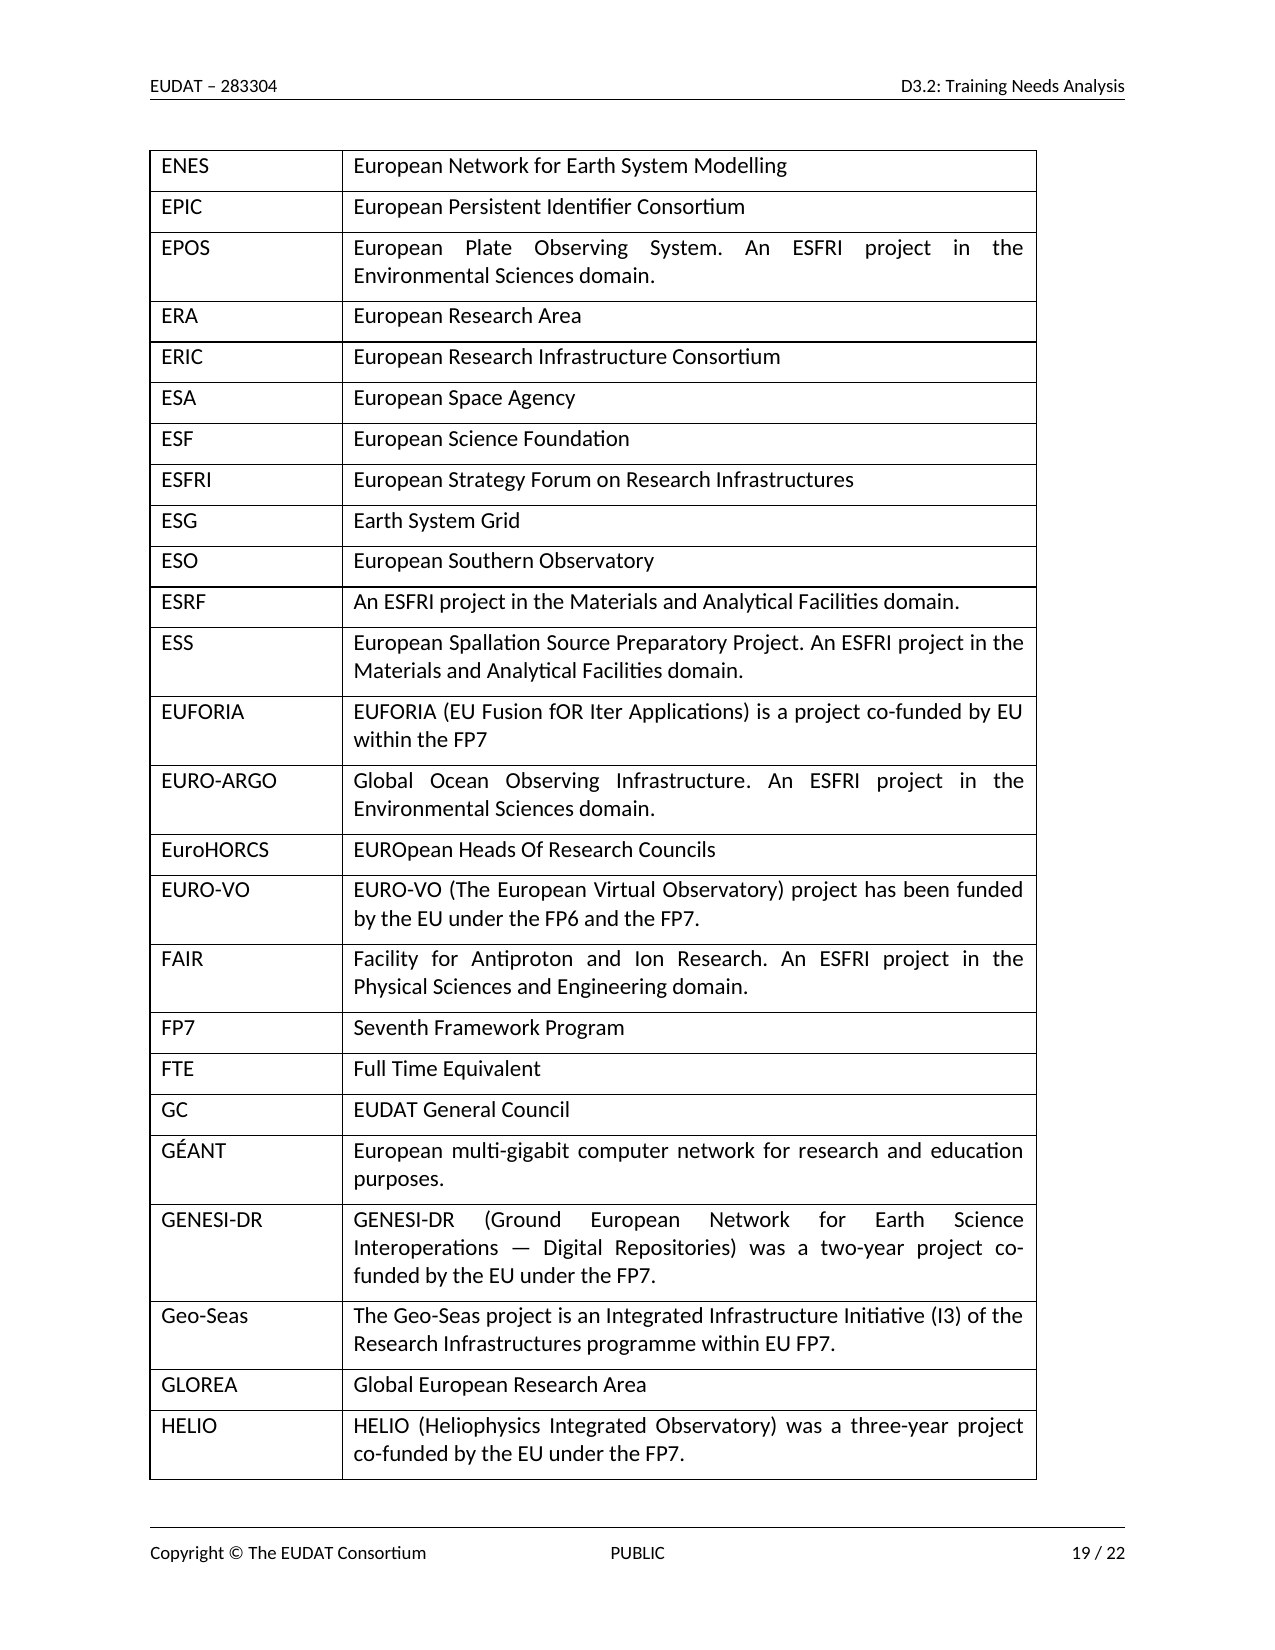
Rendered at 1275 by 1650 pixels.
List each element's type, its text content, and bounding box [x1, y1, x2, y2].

table_cell EUFORIA (EU Fusion fOR Iter Applications) is a project co-funded by EU within the FP7 [343, 697, 1036, 765]
table_cell ESFRI [151, 465, 342, 505]
table_cell GENESI-DR [151, 1205, 342, 1301]
table_cell European Spallation Source Preparatory Project. An ESFRI project in the Materials and Analytical Facilities domain. [343, 628, 1036, 696]
table_cell Full Time Equivalent [343, 1054, 1036, 1094]
table_cell HELIO [151, 1411, 342, 1479]
table_cell EURO-VO (The European Virtual Observatory) project has been funded by the EU under the FP6 and the FP7. [343, 876, 1036, 943]
table_cell European Southern Observatory [343, 547, 1036, 586]
table_cell FTE [151, 1054, 342, 1094]
table_cell EPIC [151, 192, 342, 232]
table_cell European multi-gigabit computer network for research and education purposes. [343, 1136, 1036, 1204]
table_cell ESO [151, 547, 342, 586]
table_cell GENESI-DR (Ground European Network for Earth Science Interoperations — Digital Repositories) was a two-year project co-funded by the EU under the FP7. [343, 1205, 1036, 1301]
table_cell ERA [151, 302, 342, 341]
table_cell Earth System Grid [343, 506, 1036, 546]
table_cell GLOREA [151, 1370, 342, 1410]
table_cell Global European Research Area [343, 1370, 1036, 1410]
table_cell Facility for Antiproton and Ion Research. An ESFRI project in the Physical Sciences and Engineering domain. [343, 945, 1036, 1012]
table_cell EUFORIA [151, 697, 342, 765]
table_cell ERIC [151, 343, 342, 382]
table_cell EURO-VO [151, 876, 342, 943]
table_cell EUROpean Heads Of Research Councils [343, 835, 1036, 874]
table_cell European Space Agency [343, 383, 1036, 423]
table_cell GÉANT [151, 1136, 342, 1204]
table_cell The Geo-Seas project is an Integrated Infrastructure Initiative (I3) of the Research Infrastructures programme within EU FP7. [343, 1302, 1036, 1369]
table_cell An ESFRI project in the Materials and Analytical Facilities domain. [343, 588, 1036, 627]
table_cell EUDAT General Council [343, 1095, 1036, 1135]
table_cell ESA [151, 383, 342, 423]
table_cell European Plate Observing System. An ESFRI project in the Environmental Sciences domain. [343, 233, 1036, 301]
table_cell Geo-Seas [151, 1302, 342, 1369]
table_cell ESS [151, 628, 342, 696]
table_cell ESF [151, 424, 342, 464]
table_cell HELIO (Heliophysics Integrated Observatory) was a three-year project co-funded by the EU under the FP7. [343, 1411, 1036, 1479]
table_cell FP7 [151, 1013, 342, 1053]
table_cell Seventh Framework Program [343, 1013, 1036, 1053]
table_cell European Network for Earth System Modelling [343, 151, 1036, 191]
table_cell EPOS [151, 233, 342, 301]
table_cell GC [151, 1095, 342, 1135]
table_cell European Strategy Forum on Research Infrastructures [343, 465, 1036, 505]
table_cell European Research Infrastructure Consortium [343, 343, 1036, 382]
table_cell EuroHORCS [151, 835, 342, 874]
table_cell ESRF [151, 588, 342, 627]
table_cell European Persistent Identifier Consortium [343, 192, 1036, 232]
table_cell EURO-ARGO [151, 766, 342, 834]
table_cell FAIR [151, 945, 342, 1012]
table_cell ENES [151, 151, 342, 191]
table_cell European Research Area [343, 302, 1036, 341]
table_cell Global Ocean Observing Infrastructure. An ESFRI project in the Environmental Sciences domain. [343, 766, 1036, 834]
table_cell European Science Foundation [343, 424, 1036, 464]
table_cell ESG [151, 506, 342, 546]
